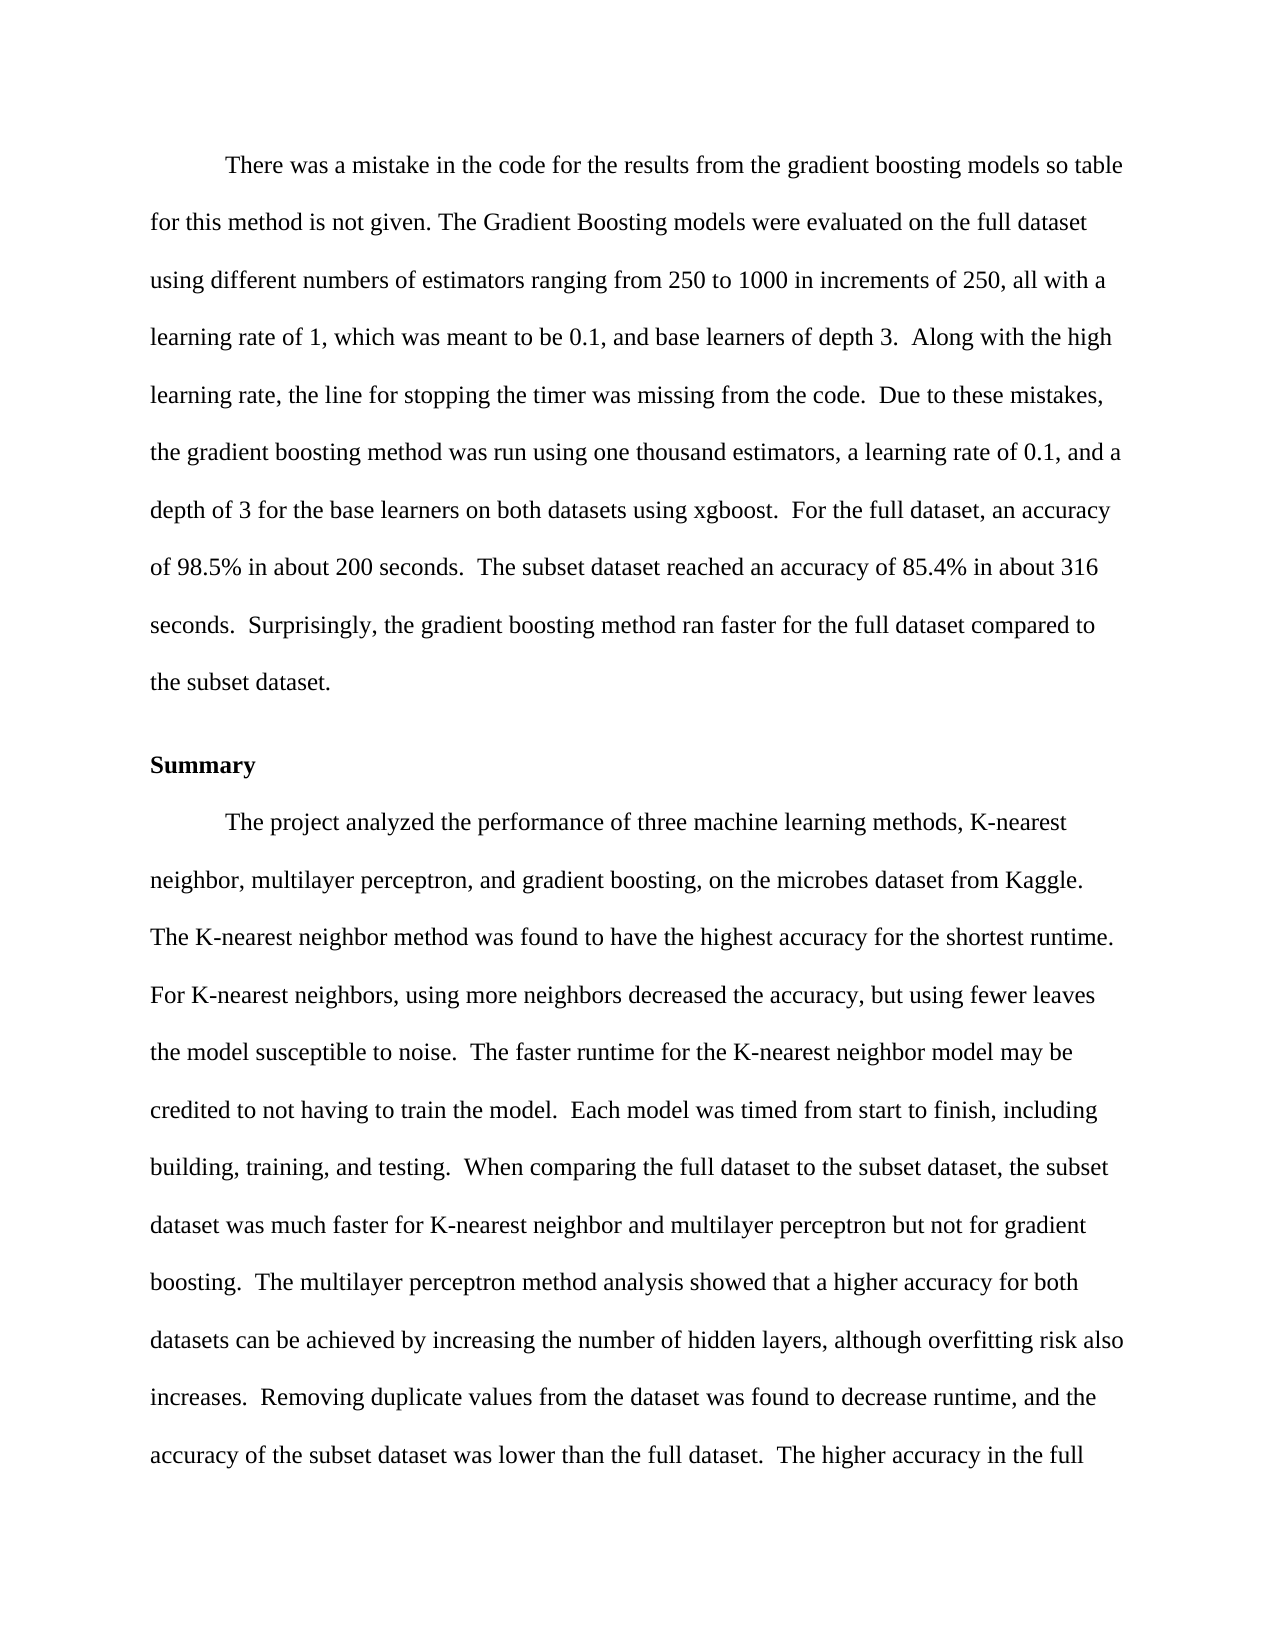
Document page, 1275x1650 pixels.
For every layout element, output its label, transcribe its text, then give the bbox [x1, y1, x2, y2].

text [150, 807, 1125, 1469]
text Summary [150, 750, 1125, 779]
text There was a mistake in the code for the results from the gradient boosting models so table for this method is not given. The Gradient Boosting models were evaluated on the full dataset using different numbers of estimators ranging from 250 to 1000 in increments of 250, all with a learning rate of 1, which was meant to be 0.1, and base learners of depth 3. Along with the high learning rate, the line for stopping the timer was missing from the code. Due to these mistakes, the gradient boosting method was run using one thousand estimators, a learning rate of 0.1, and a depth of 3 for the base learners on both datasets using xgboost. For the full dataset, an accuracy of 98.5% in about 200 seconds. The subset dataset reached an accuracy of 85.4% in about 316 seconds. Surprisingly, the gradient boosting method ran faster for the full dataset compared to the subset dataset. [150, 150, 1125, 696]
